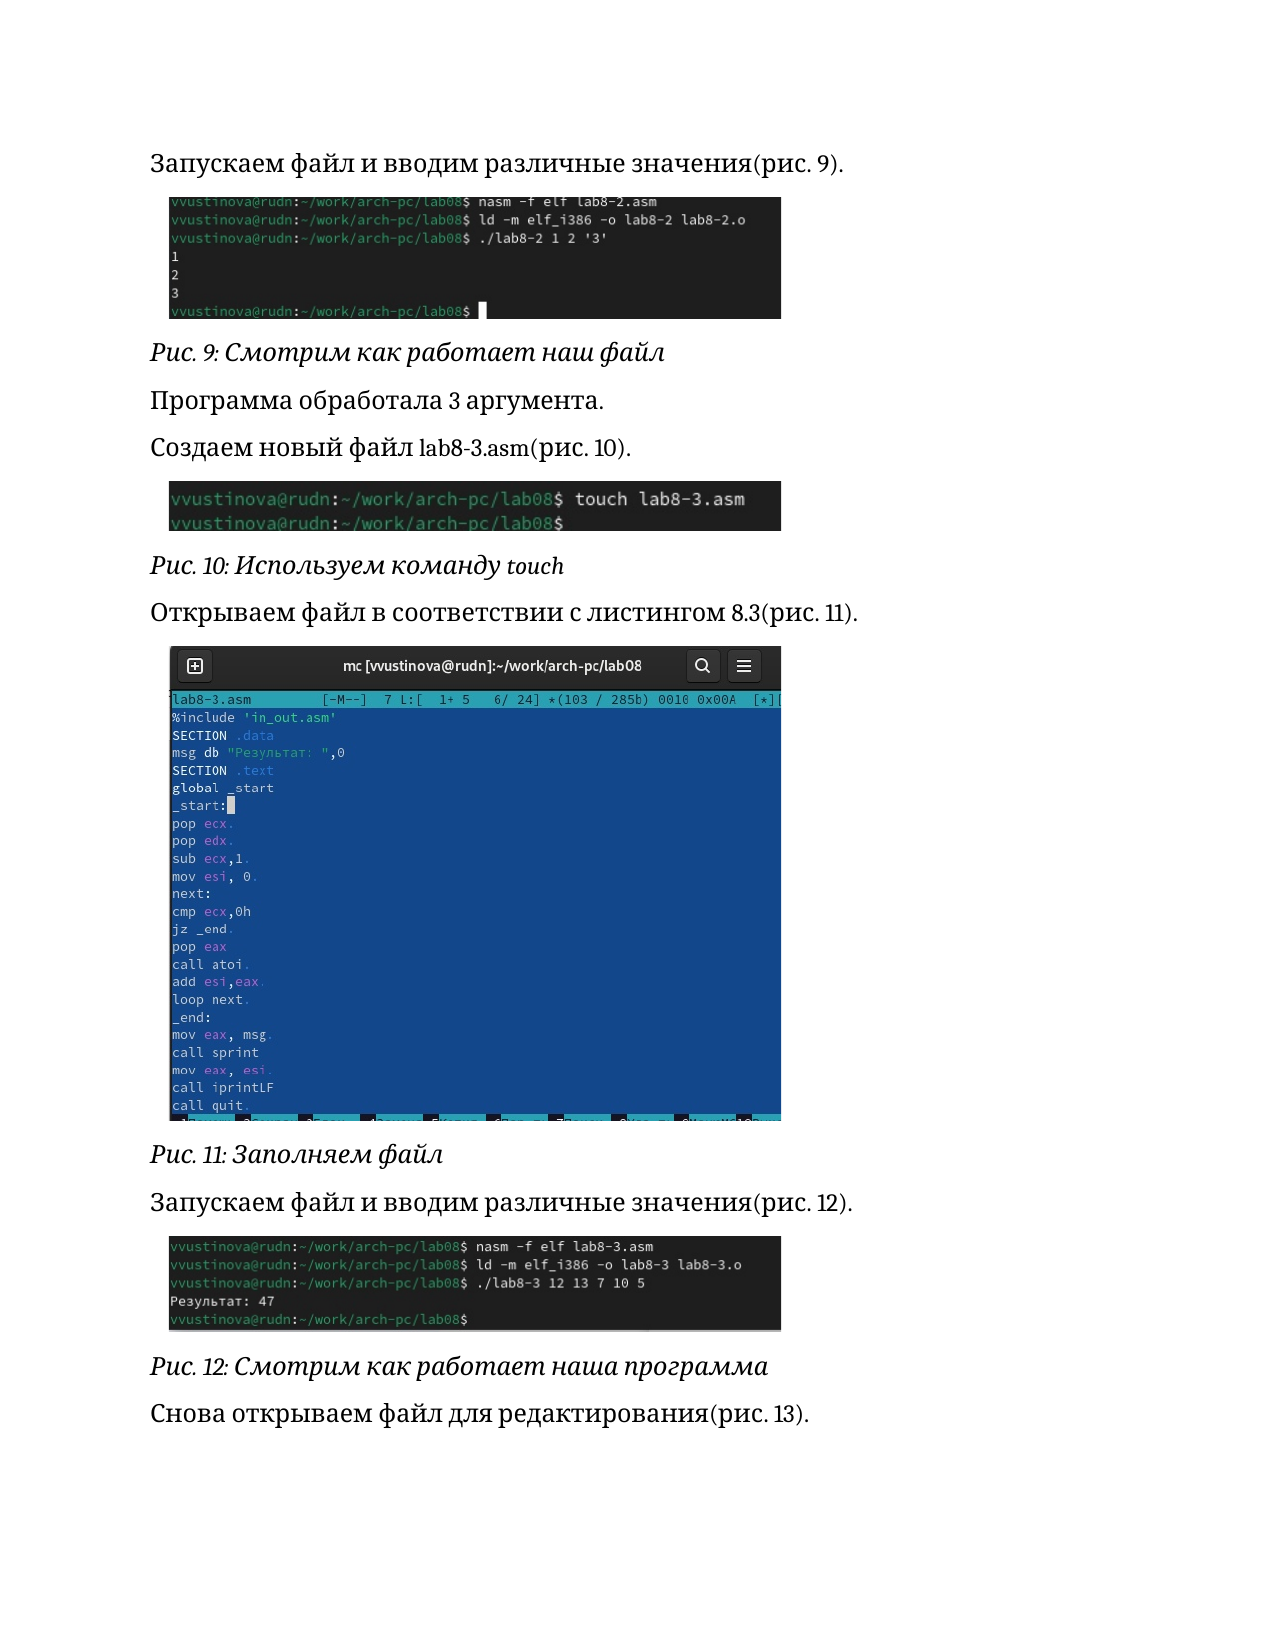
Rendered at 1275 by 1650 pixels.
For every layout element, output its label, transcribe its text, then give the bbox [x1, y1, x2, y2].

text Открываем файл в соответствии с листингом 8.3(рис. 11). [150, 599, 1125, 628]
picture [168, 1236, 782, 1332]
picture [168, 481, 782, 531]
text Программа обработала 3 аргумента. [150, 387, 1125, 416]
text Рис. 10: Используем команду touch [150, 552, 1125, 581]
text Создаем новый файл lab8-3.asm(рис. 10). [150, 434, 1125, 463]
text Снова открываем файл для редактирования(рис. 13). [150, 1400, 1125, 1429]
text Рис. 9: Смотрим как работает наш файл [150, 339, 1125, 368]
picture [168, 197, 782, 319]
text Запускаем файл и вводим различные значения(рис. 12). [150, 1189, 1125, 1218]
text Рис. 11: Заполняем файл [150, 1141, 1125, 1170]
text Рис. 12: Смотрим как работает наша программа [150, 1353, 1125, 1381]
picture [168, 646, 782, 1121]
text Запускаем файл и вводим различные значения(рис. 9). [150, 150, 1125, 179]
